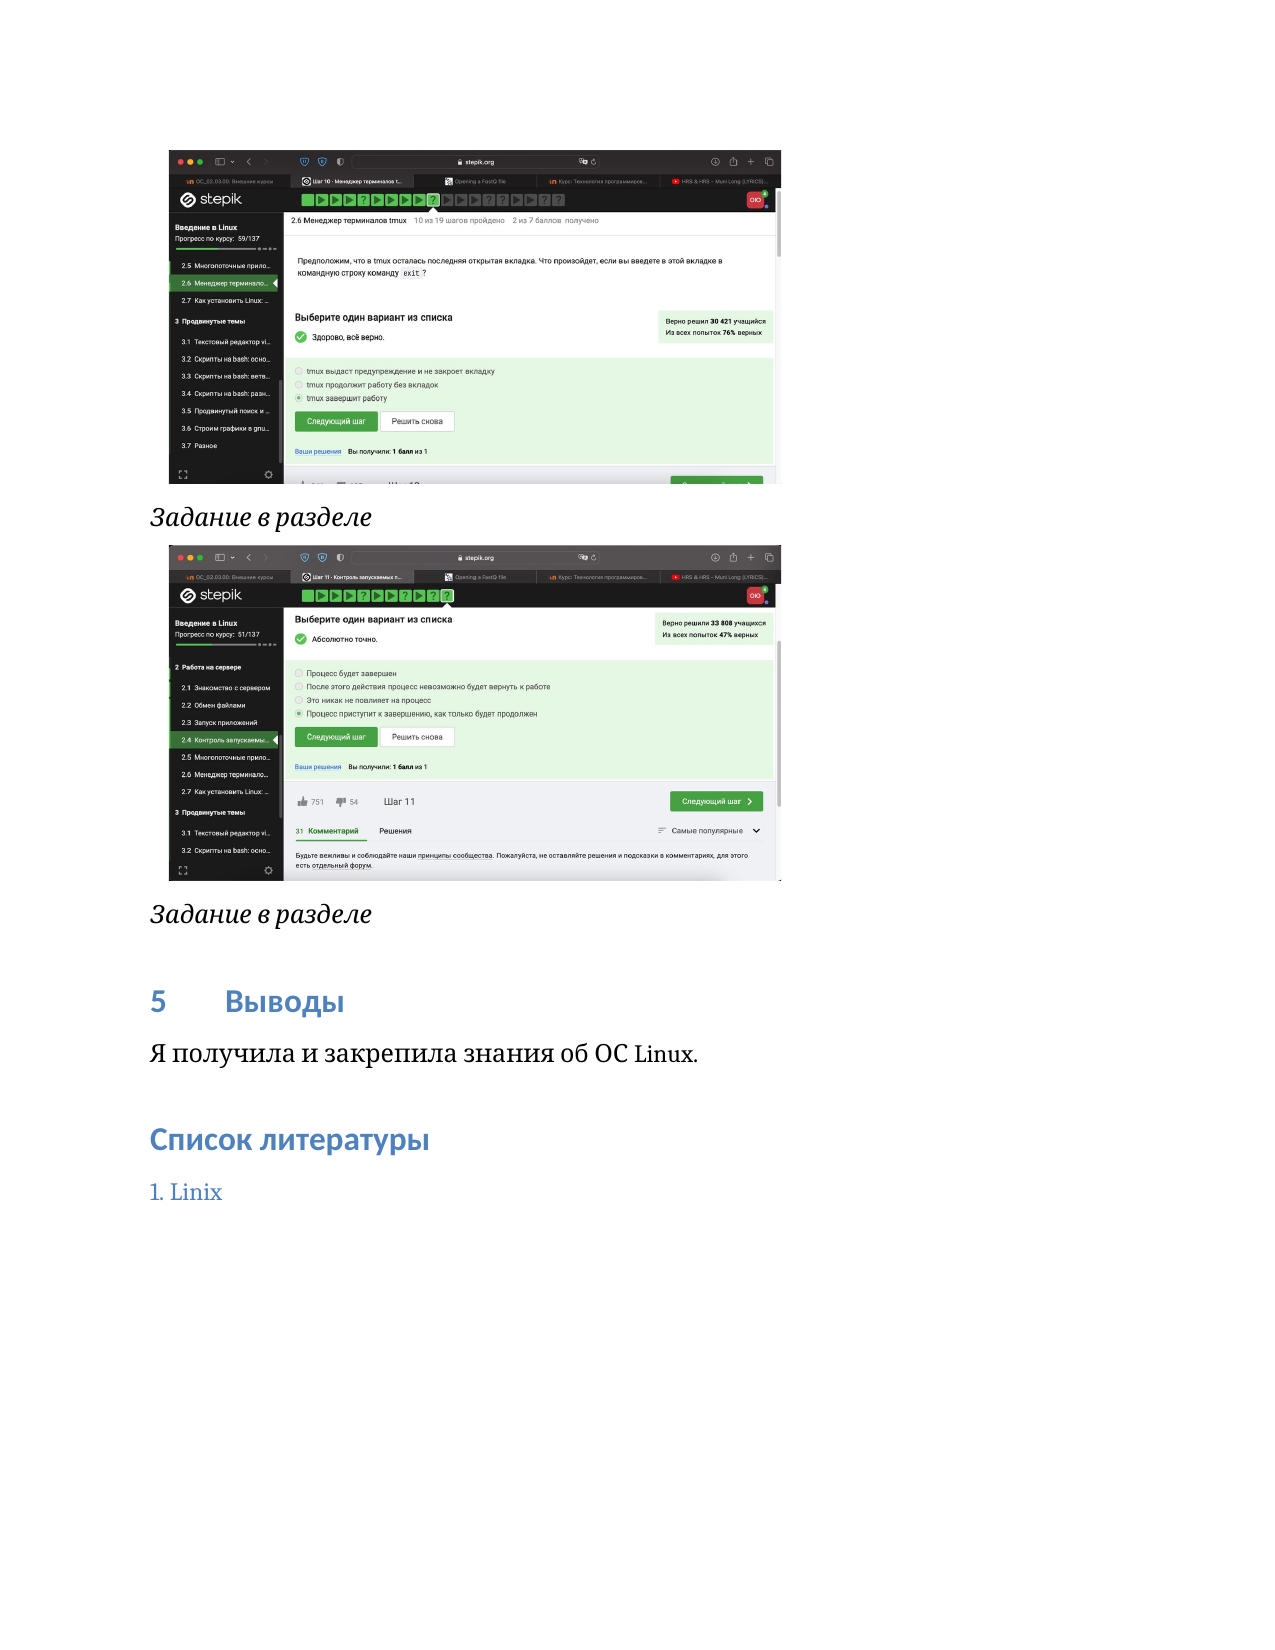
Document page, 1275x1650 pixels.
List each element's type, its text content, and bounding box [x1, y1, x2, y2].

text Задание в разделе [150, 901, 1125, 930]
text 1. Linix [150, 1178, 1125, 1206]
text Я получила и закрепила знания об ОС Linux. [150, 1039, 1125, 1068]
subtitle 5 Выводы [150, 980, 1125, 1021]
text Задание в разделе [150, 504, 1125, 533]
subtitle Список литературы [150, 1118, 1125, 1159]
